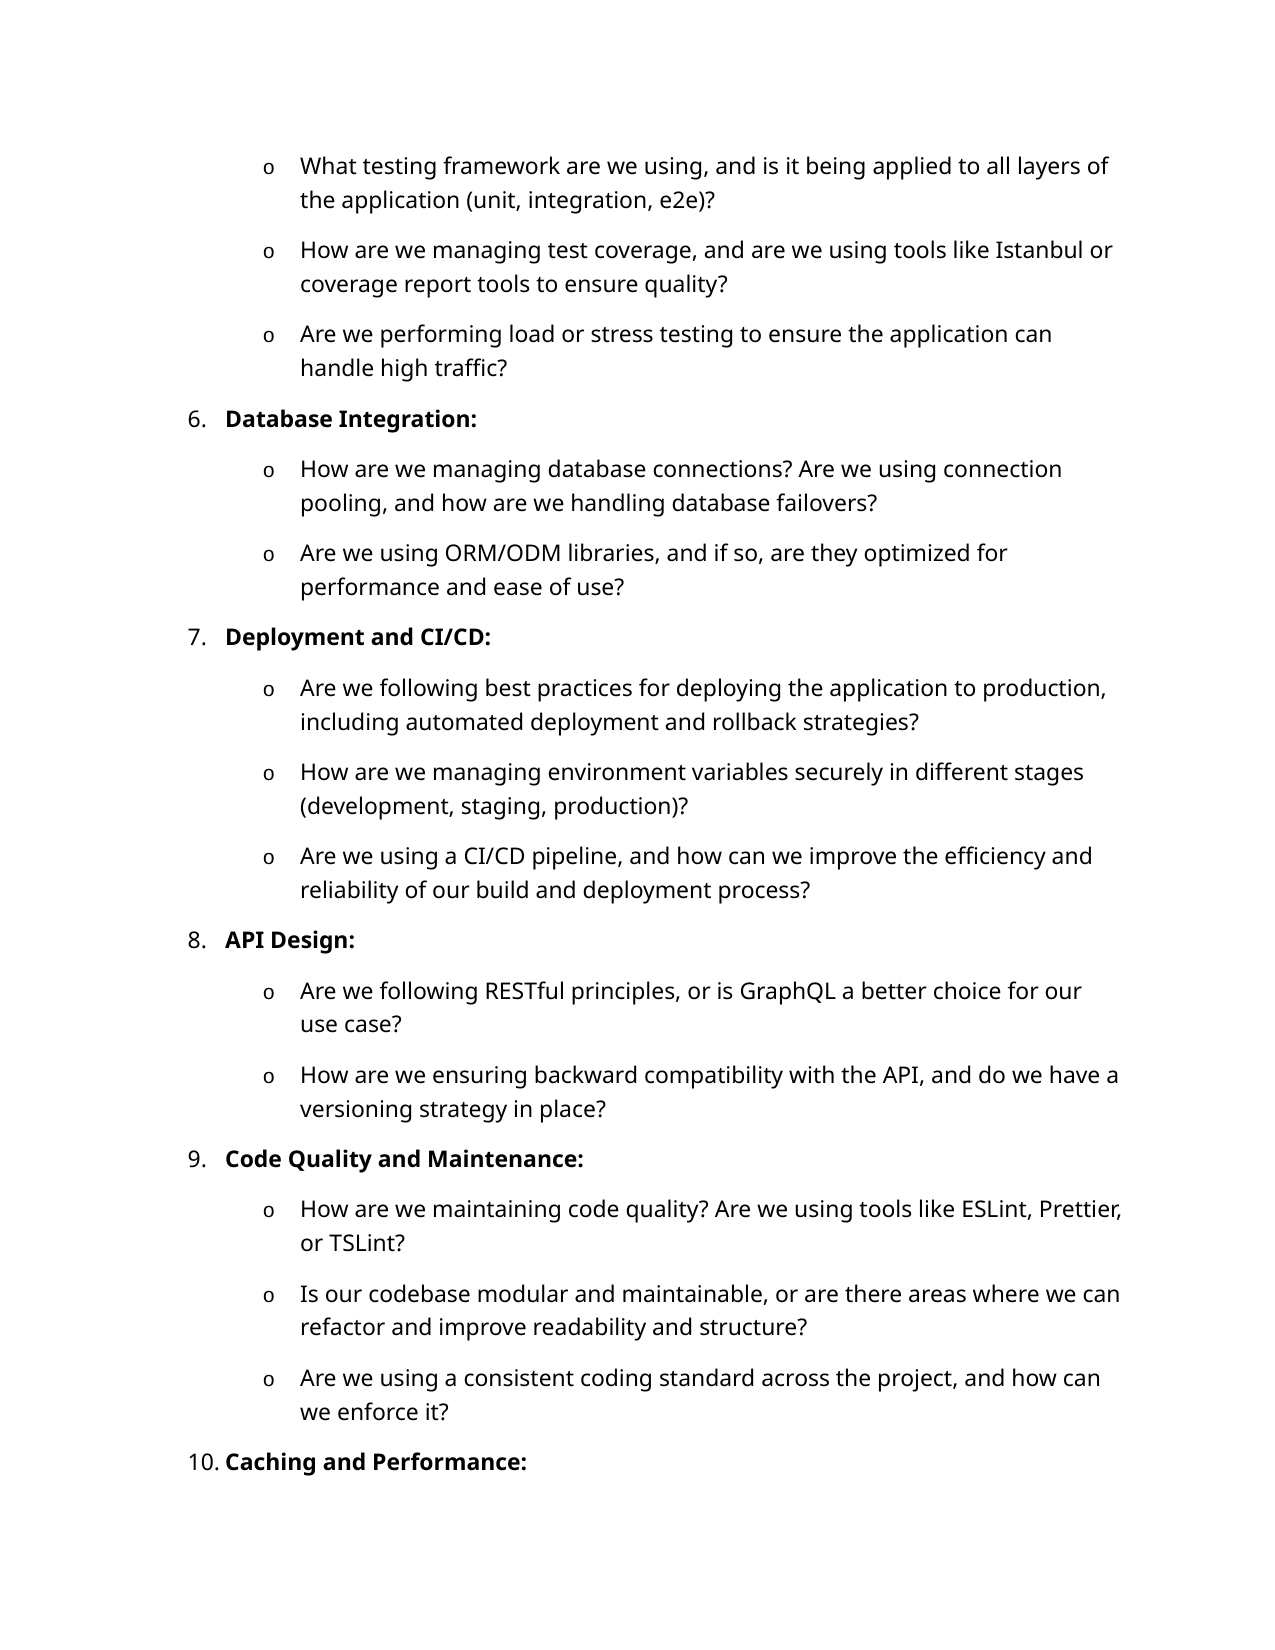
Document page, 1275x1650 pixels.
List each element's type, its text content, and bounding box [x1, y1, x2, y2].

list Are we using a consistent coding standard across the project, and how can we enforce it? [262, 1362, 1125, 1427]
list Are we using a CI/CD pipeline, and how can we improve the efficiency and reliability of our build and deployment process? [262, 840, 1125, 905]
list How are we ensuring backward compatibility with the API, and do we have a versioning strategy in place? [262, 1059, 1125, 1124]
list Are we using ORM/ODM libraries, and if so, are they optimized for performance and ease of use? [262, 537, 1125, 602]
list How are we managing environment variables securely in different stages (development, staging, production)? [262, 756, 1125, 821]
list How are we managing test coverage, and are we using tools like Istanbul or coverage report tools to ensure quality? [262, 234, 1125, 299]
list Are we performing load or stress testing to ensure the application can handle high traffic? [262, 318, 1125, 383]
list How are we maintaining code quality? Are we using tools like ESLint, Prettier, or TSLint? [262, 1193, 1125, 1258]
list Code Quality and Maintenance: [187, 1143, 1125, 1174]
list Are we following best practices for deploying the application to production, including automated deployment and rollback strategies? [262, 672, 1125, 737]
list What testing framework are we using, and is it being applied to all layers of the application (unit, integration, e2e)? [262, 150, 1125, 215]
list Deployment and CI/CD: [187, 621, 1125, 652]
list API Design: [187, 924, 1125, 955]
list Is our codebase modular and maintainable, or are there areas where we can refactor and improve readability and structure? [262, 1277, 1125, 1342]
list Database Integration: [187, 402, 1125, 434]
list How are we managing database connections? Are we using connection pooling, and how are we handling database failovers? [262, 453, 1125, 518]
list Caching and Performance: [187, 1446, 1125, 1477]
list Are we following RESTful principles, or is GraphQL a better choice for our use case? [262, 974, 1125, 1039]
